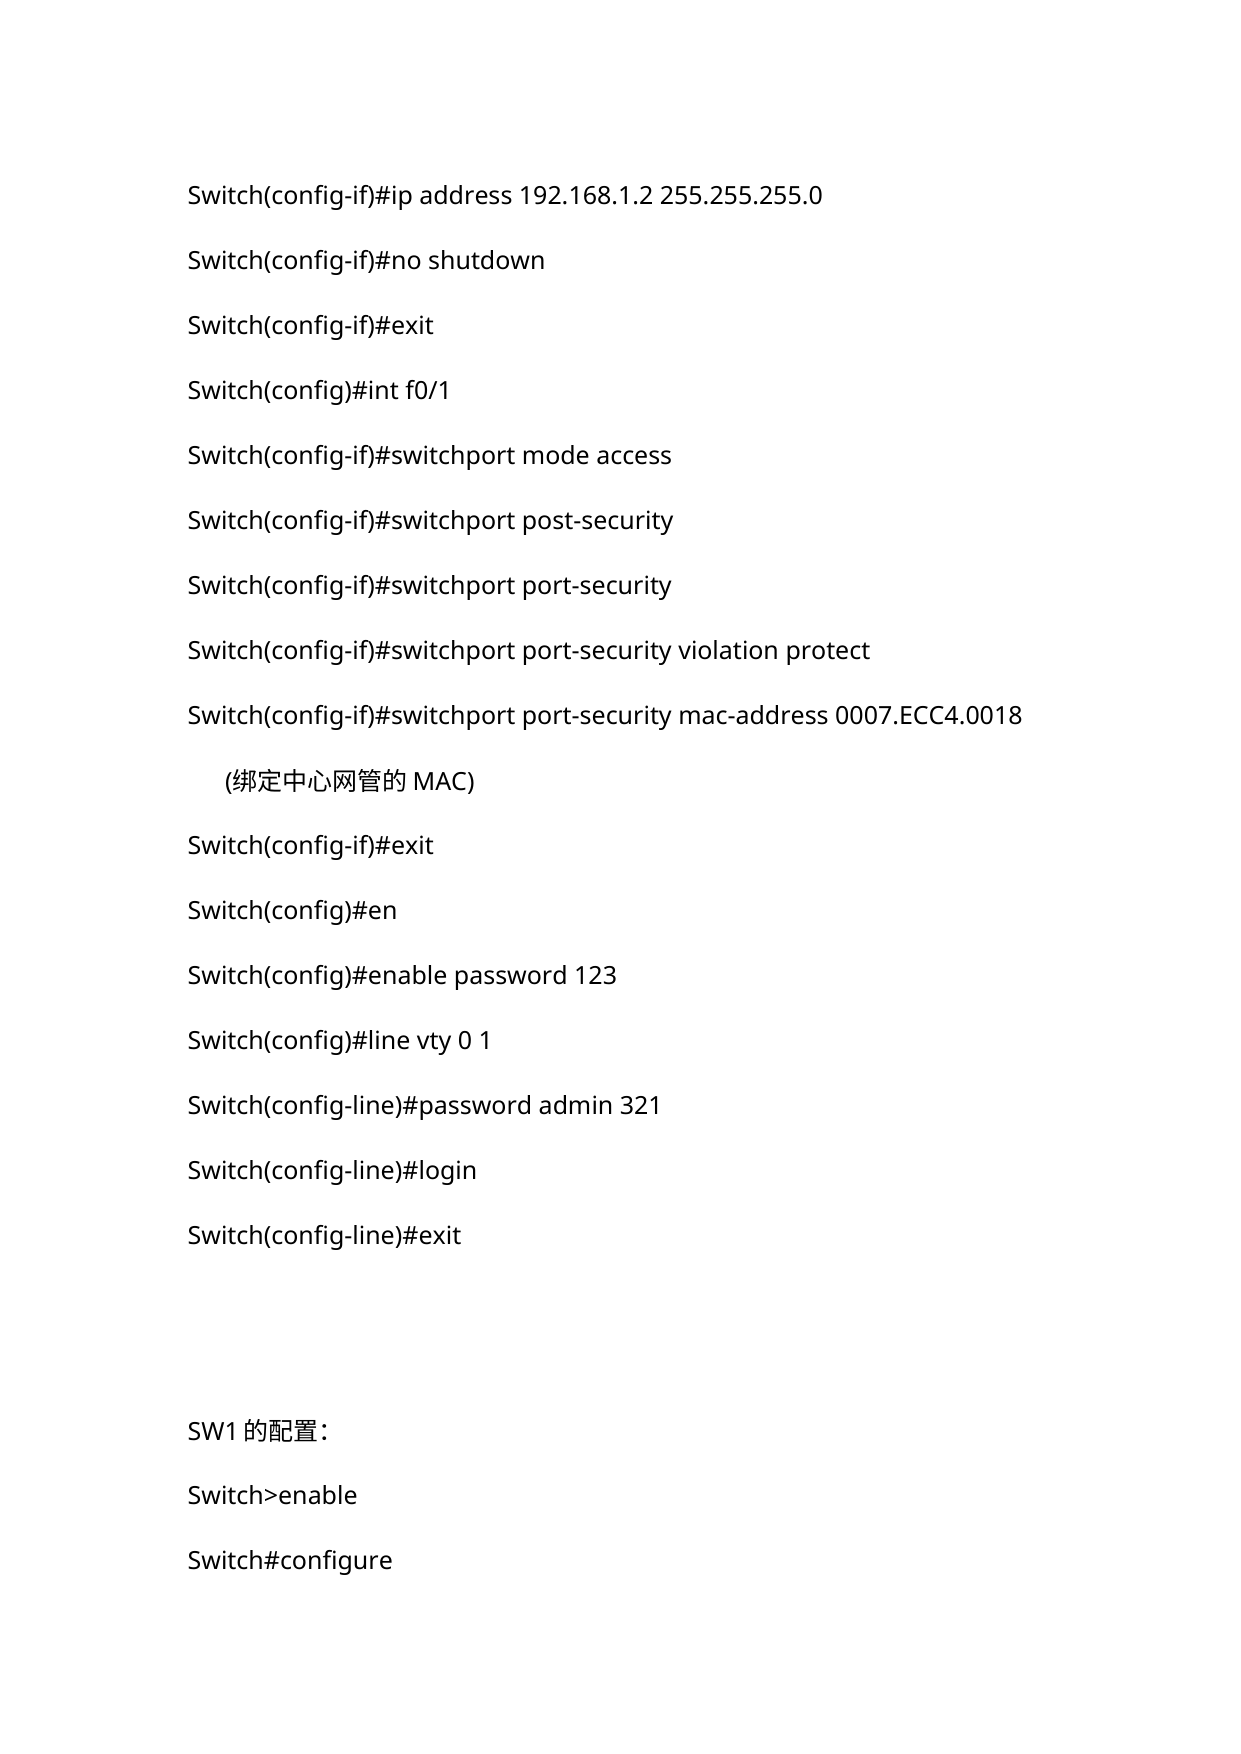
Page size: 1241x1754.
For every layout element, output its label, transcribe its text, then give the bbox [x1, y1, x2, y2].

text Switch(config)#enable password 123 [187, 942, 1053, 1007]
text Switch(config)#en [187, 877, 1053, 942]
text Switch(config-if)#switchport port-security [187, 552, 1053, 617]
text Switch(config)#line vty 0 1 [187, 1007, 1053, 1072]
text Switch(config-line)#exit [187, 1202, 1053, 1267]
text Switch(config-if)#exit [187, 292, 1053, 357]
text Switch(config-line)#password admin 321 [187, 1072, 1053, 1137]
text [187, 1397, 1053, 1592]
text Switch(config-if)#switchport post-security [187, 487, 1053, 552]
text Switch(config-if)#switchport port-security violation protect [187, 617, 1053, 682]
text Switch(config)#int f0/1 [187, 357, 1053, 422]
text Switch(config-if)#switchport port-security mac-address 0007.ECC4.0018 (绑定中心网管的MAC) [187, 682, 1053, 812]
text Switch(config-if)#switchport mode access [187, 422, 1053, 487]
text Switch(config-if)#exit [187, 812, 1053, 877]
text Switch(config-if)#ip address 192.168.1.2 255.255.255.0 [187, 162, 1053, 227]
text Switch(config-line)#login [187, 1137, 1053, 1202]
text Switch(config-if)#no shutdown [187, 227, 1053, 292]
